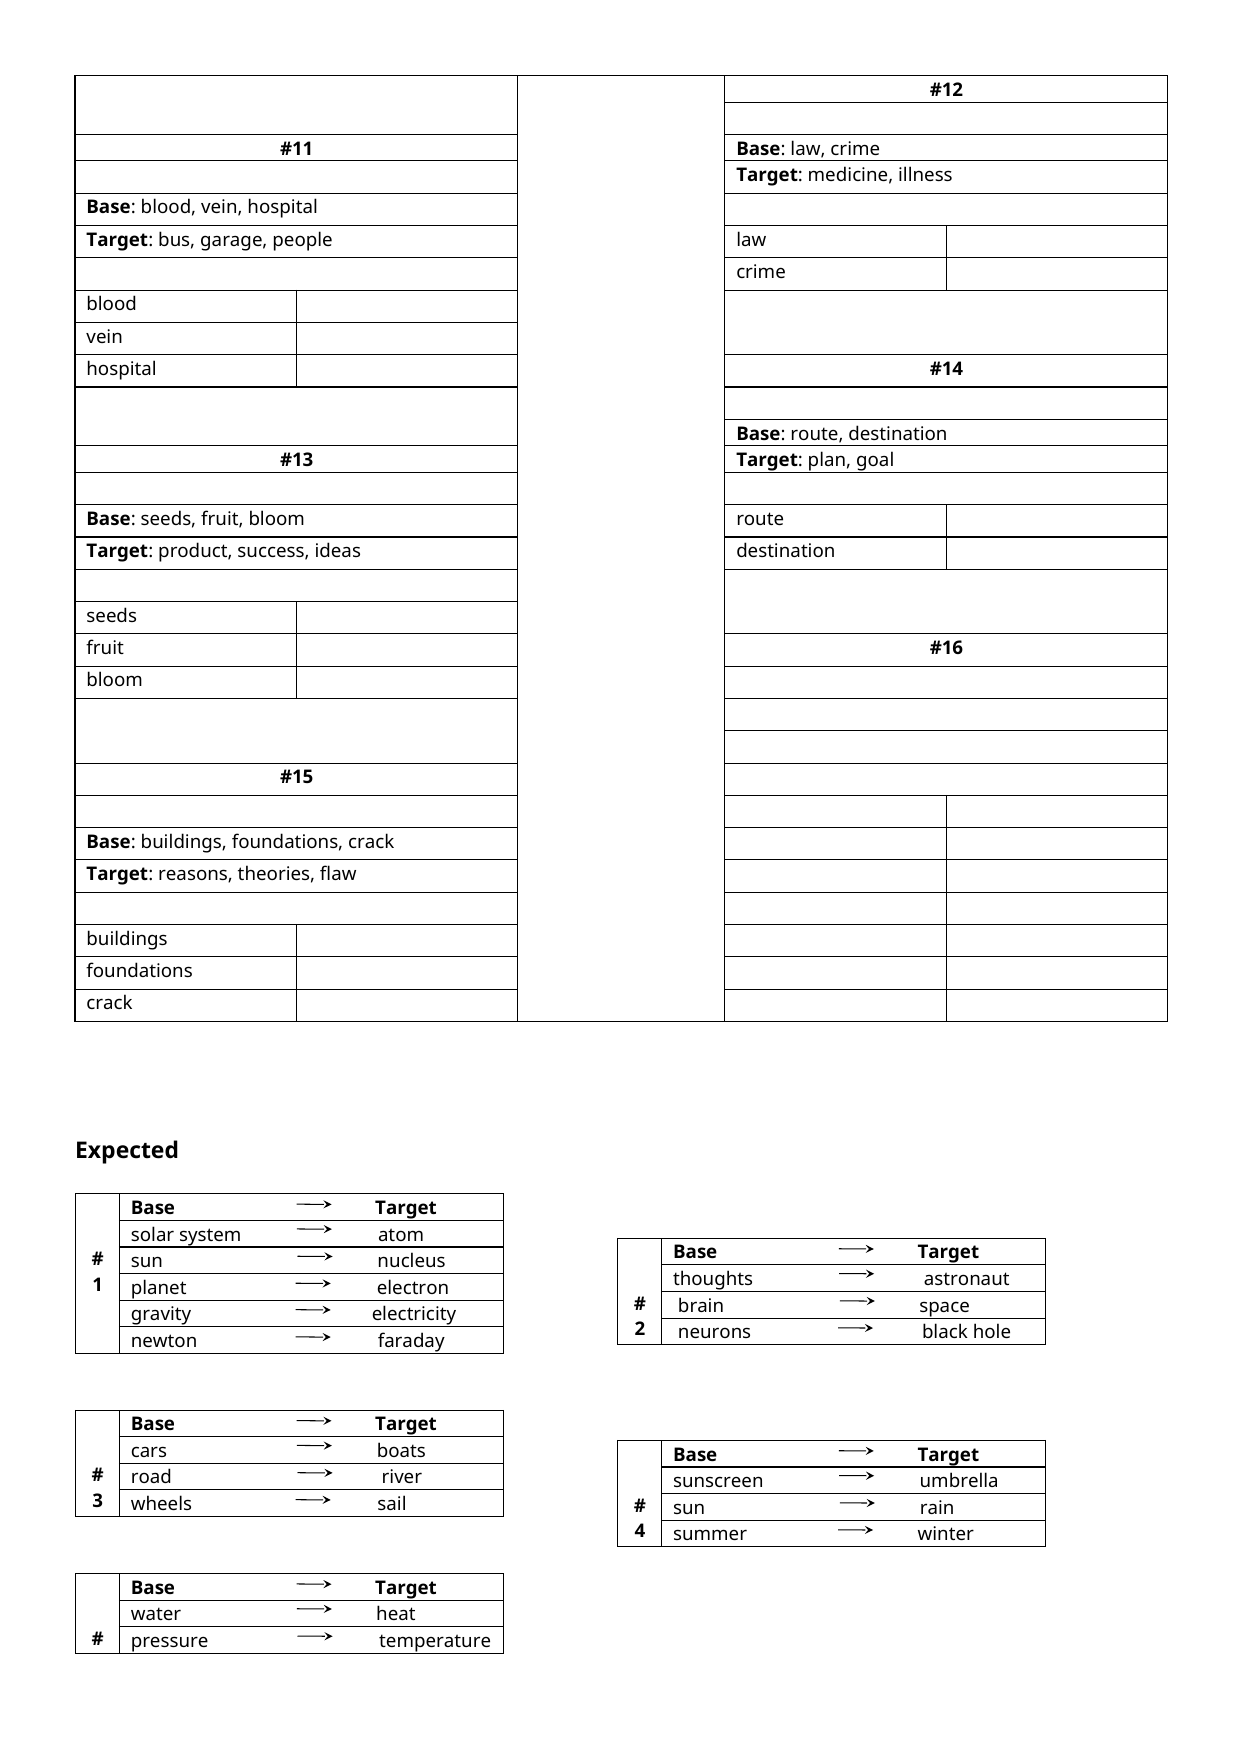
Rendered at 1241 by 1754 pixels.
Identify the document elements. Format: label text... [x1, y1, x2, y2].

table_header Base Target [120, 1194, 503, 1220]
table_cell [947, 860, 1167, 892]
table_cell #16 [725, 634, 1167, 666]
table_cell bloom [76, 667, 296, 698]
table_cell [725, 925, 946, 956]
table_cell [297, 925, 517, 956]
table_cell [297, 323, 517, 354]
table_cell #15 [76, 764, 517, 795]
table_cell wheels sail [120, 1490, 503, 1516]
table_header Base Target [662, 1239, 1045, 1264]
table_cell law [725, 226, 946, 257]
table_cell Base: blood, vein, hospital [76, 194, 517, 225]
table_cell [297, 355, 517, 386]
table_cell crime [725, 258, 946, 289]
table_cell [947, 828, 1167, 859]
table_cell [725, 893, 946, 924]
table_cell [76, 388, 517, 445]
table_cell [297, 957, 517, 988]
table_cell [725, 828, 946, 859]
table_cell [297, 990, 517, 1021]
table_cell Target: bus, garage, people [76, 226, 517, 257]
table_cell [725, 667, 1167, 698]
table_cell [297, 634, 517, 666]
table_header Base Target [662, 1441, 1045, 1466]
table_cell #12 [725, 76, 1167, 102]
table_cell vein [76, 323, 296, 354]
text Expected [75, 1134, 1165, 1165]
table_cell [947, 226, 1167, 257]
table_cell blood [76, 291, 296, 322]
table_cell [76, 699, 517, 762]
table_cell [947, 893, 1167, 924]
table_cell Base: buildings, foundations, crack [76, 828, 517, 859]
table_cell [725, 957, 946, 988]
table_cell [725, 570, 1167, 633]
table_cell #13 [76, 446, 517, 472]
table_cell [76, 796, 517, 827]
table_cell road river [120, 1464, 503, 1489]
table_cell destination [725, 538, 946, 569]
table_cell Base: law, crime [725, 135, 1167, 160]
table_header #2 [618, 1239, 661, 1344]
table_cell [947, 258, 1167, 289]
table_cell [725, 103, 1167, 134]
table_cell thoughts astronaut [662, 1265, 1045, 1291]
table_cell Base: seeds, fruit, bloom [76, 505, 517, 536]
table_cell [725, 194, 1167, 225]
table_cell [947, 925, 1167, 956]
table_cell sunscreen umbrella [662, 1468, 1045, 1493]
table_cell [725, 473, 1167, 504]
table_cell [725, 291, 1167, 354]
table_cell crack [76, 990, 296, 1021]
table_cell [297, 291, 517, 322]
table_cell newton faraday [120, 1327, 503, 1353]
table_cell [725, 990, 946, 1021]
table_cell sun rain [662, 1494, 1045, 1519]
table_cell [725, 764, 1167, 795]
table_cell [725, 699, 1167, 730]
table_cell cars boats [120, 1437, 503, 1463]
table_cell seeds [76, 602, 296, 633]
table_cell [297, 667, 517, 698]
table_header #4 [618, 1441, 661, 1546]
table_cell neurons black hole [662, 1319, 1045, 1344]
table_header #1 [76, 1194, 119, 1353]
table_cell [947, 957, 1167, 988]
table_header Base Target [120, 1574, 503, 1599]
table_cell [297, 602, 517, 633]
table_cell [76, 76, 517, 134]
table_cell Target: medicine, illness [725, 161, 1167, 193]
table_cell brain space [662, 1292, 1045, 1317]
table_cell buildings [76, 925, 296, 956]
table_cell water heat [120, 1601, 503, 1626]
table_cell Base: route, destination [725, 420, 1167, 445]
table_cell hospital [76, 355, 296, 386]
table_header #5 [76, 1574, 119, 1653]
table_cell summer winter [662, 1521, 1045, 1546]
table_cell [947, 505, 1167, 536]
table_cell [725, 388, 1167, 419]
table_cell Target: reasons, theories, flaw [76, 860, 517, 892]
table_cell [947, 990, 1167, 1021]
table_cell [76, 570, 517, 601]
table_cell pressure temperature [120, 1627, 503, 1653]
table_cell Target: product, success, ideas [76, 538, 517, 569]
table_header Base Target [120, 1411, 503, 1436]
table_cell #14 [725, 355, 1167, 386]
table_cell [76, 161, 517, 193]
table_cell [725, 796, 946, 827]
table_cell [725, 860, 946, 892]
table_cell [76, 893, 517, 924]
table_cell Target: plan, goal [725, 446, 1167, 472]
table_cell route [725, 505, 946, 536]
table_cell [76, 473, 517, 504]
table_cell solar system atom [120, 1221, 503, 1246]
table_cell sun nucleus [120, 1248, 503, 1273]
table_cell [76, 258, 517, 289]
table_cell planet electron [120, 1274, 503, 1299]
table_cell gravity electricity [120, 1301, 503, 1326]
table_cell [947, 538, 1167, 569]
table_cell foundations [76, 957, 296, 988]
table_cell [947, 796, 1167, 827]
table_cell #11 [76, 135, 517, 160]
table_cell [725, 731, 1167, 762]
table_header #3 [76, 1411, 119, 1516]
table_cell fruit [76, 634, 296, 666]
